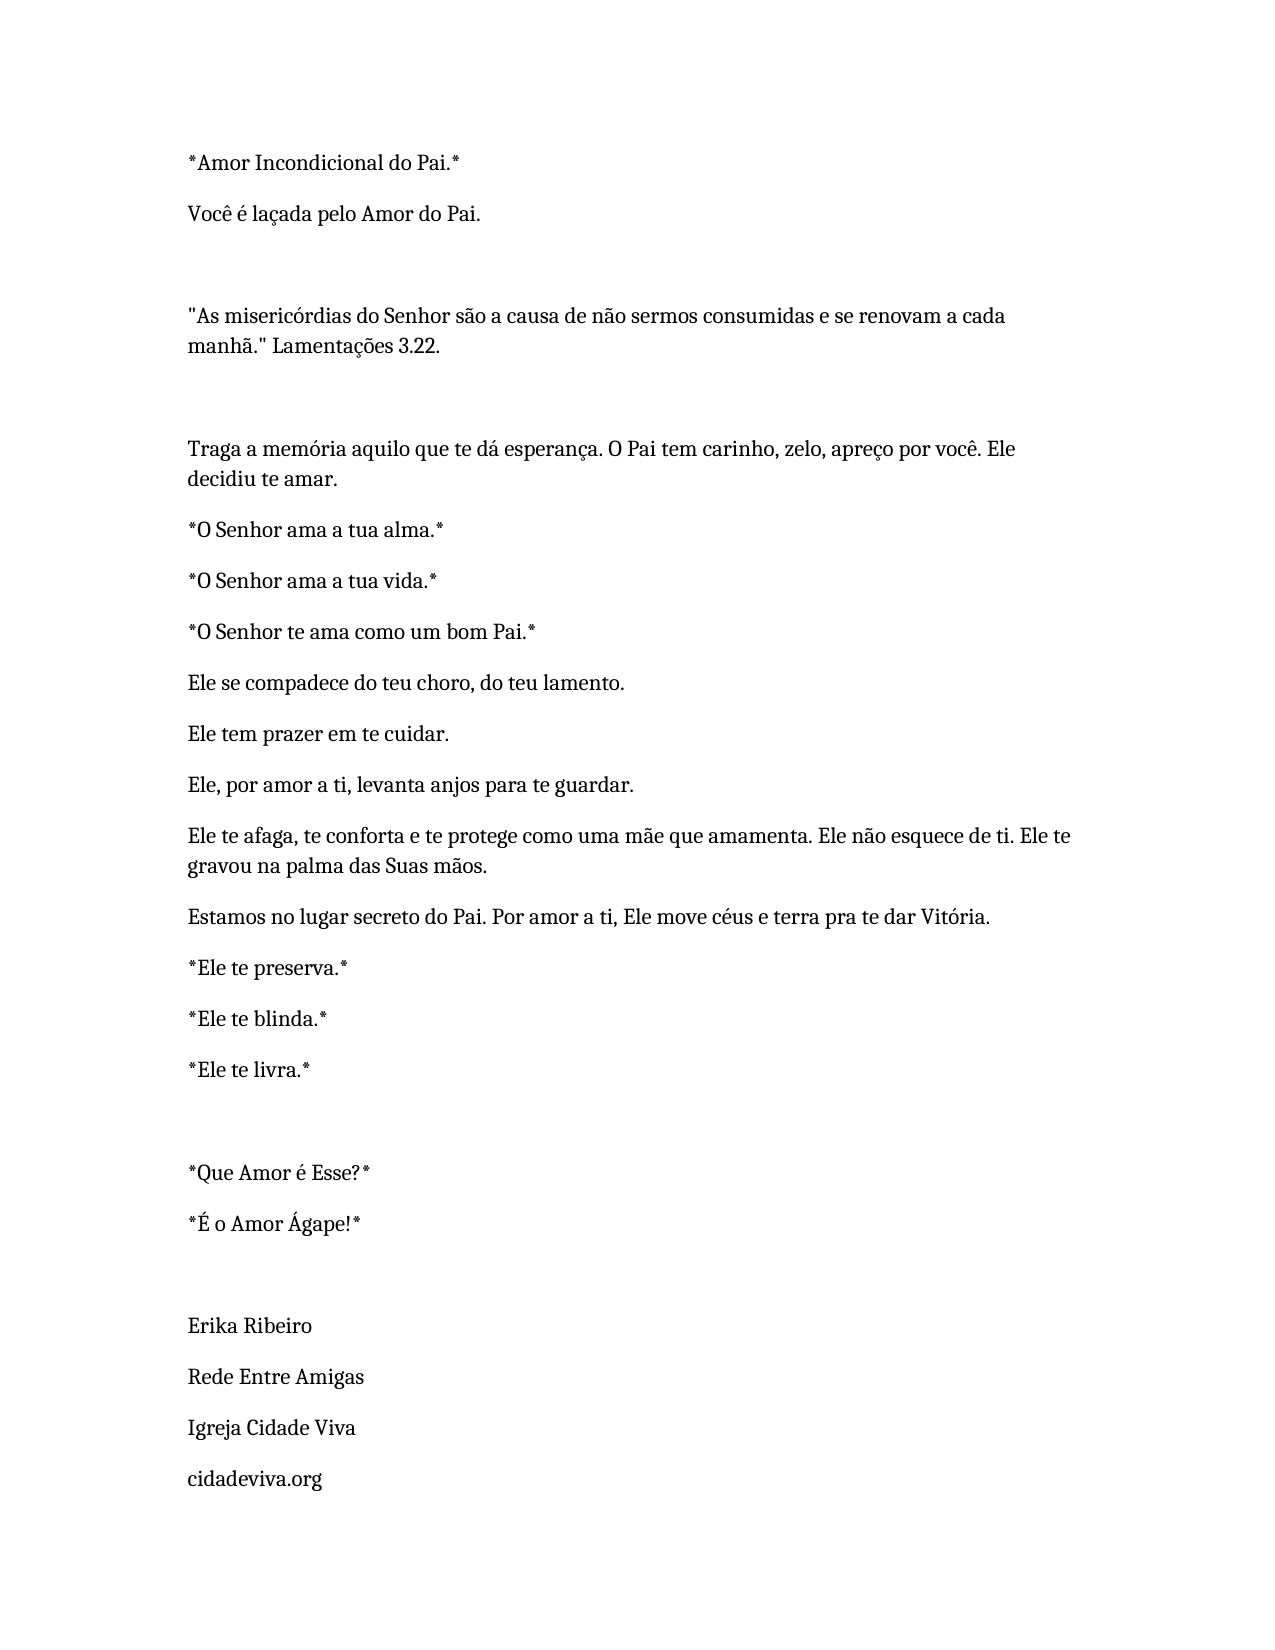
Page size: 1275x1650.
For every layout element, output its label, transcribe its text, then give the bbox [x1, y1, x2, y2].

text Estamos no lugar secreto do Pai. Por amor a ti, Ele move céus e terra pra te dar Vitória. [187, 904, 1087, 931]
text *O Senhor ama a tua vida.* [187, 568, 1087, 594]
text *É o Amor Ágape!* [187, 1210, 1087, 1237]
text *Amor Incondicional do Pai.* [187, 150, 1087, 176]
text Traga a memória aquilo que te dá esperança. O Pai tem carinho, zelo, apreço por você. Ele decidiu te amar. [187, 435, 1087, 492]
text *O Senhor ama a tua alma.* [187, 517, 1087, 543]
text cidadeviva.org [187, 1466, 1087, 1492]
text Ele se compadece do teu choro, do teu lamento. [187, 670, 1087, 696]
text Ele tem prazer em te cuidar. [187, 721, 1087, 747]
text Erika Ribeiro [187, 1312, 1087, 1339]
text Ele te afaga, te conforta e te protege como uma mãe que amamenta. Ele não esquece de ti. Ele te gravou na palma das Suas mãos. [187, 823, 1087, 879]
text *Ele te preserva.* [187, 955, 1087, 982]
text *Ele te blinda.* [187, 1006, 1087, 1033]
text *O Senhor te ama como um bom Pai.* [187, 619, 1087, 645]
text Você é laçada pelo Amor do Pai. [187, 201, 1087, 227]
text Rede Entre Amigas [187, 1363, 1087, 1390]
text *Que Amor é Esse?* [187, 1159, 1087, 1186]
text "As misericórdias do Senhor são a causa de não sermos consumidas e se renovam a cada manhã." Lamentações 3.22. [187, 303, 1087, 360]
text Ele, por amor a ti, levanta anjos para te guardar. [187, 772, 1087, 798]
text Igreja Cidade Viva [187, 1414, 1087, 1441]
text *Ele te livra.* [187, 1057, 1087, 1084]
